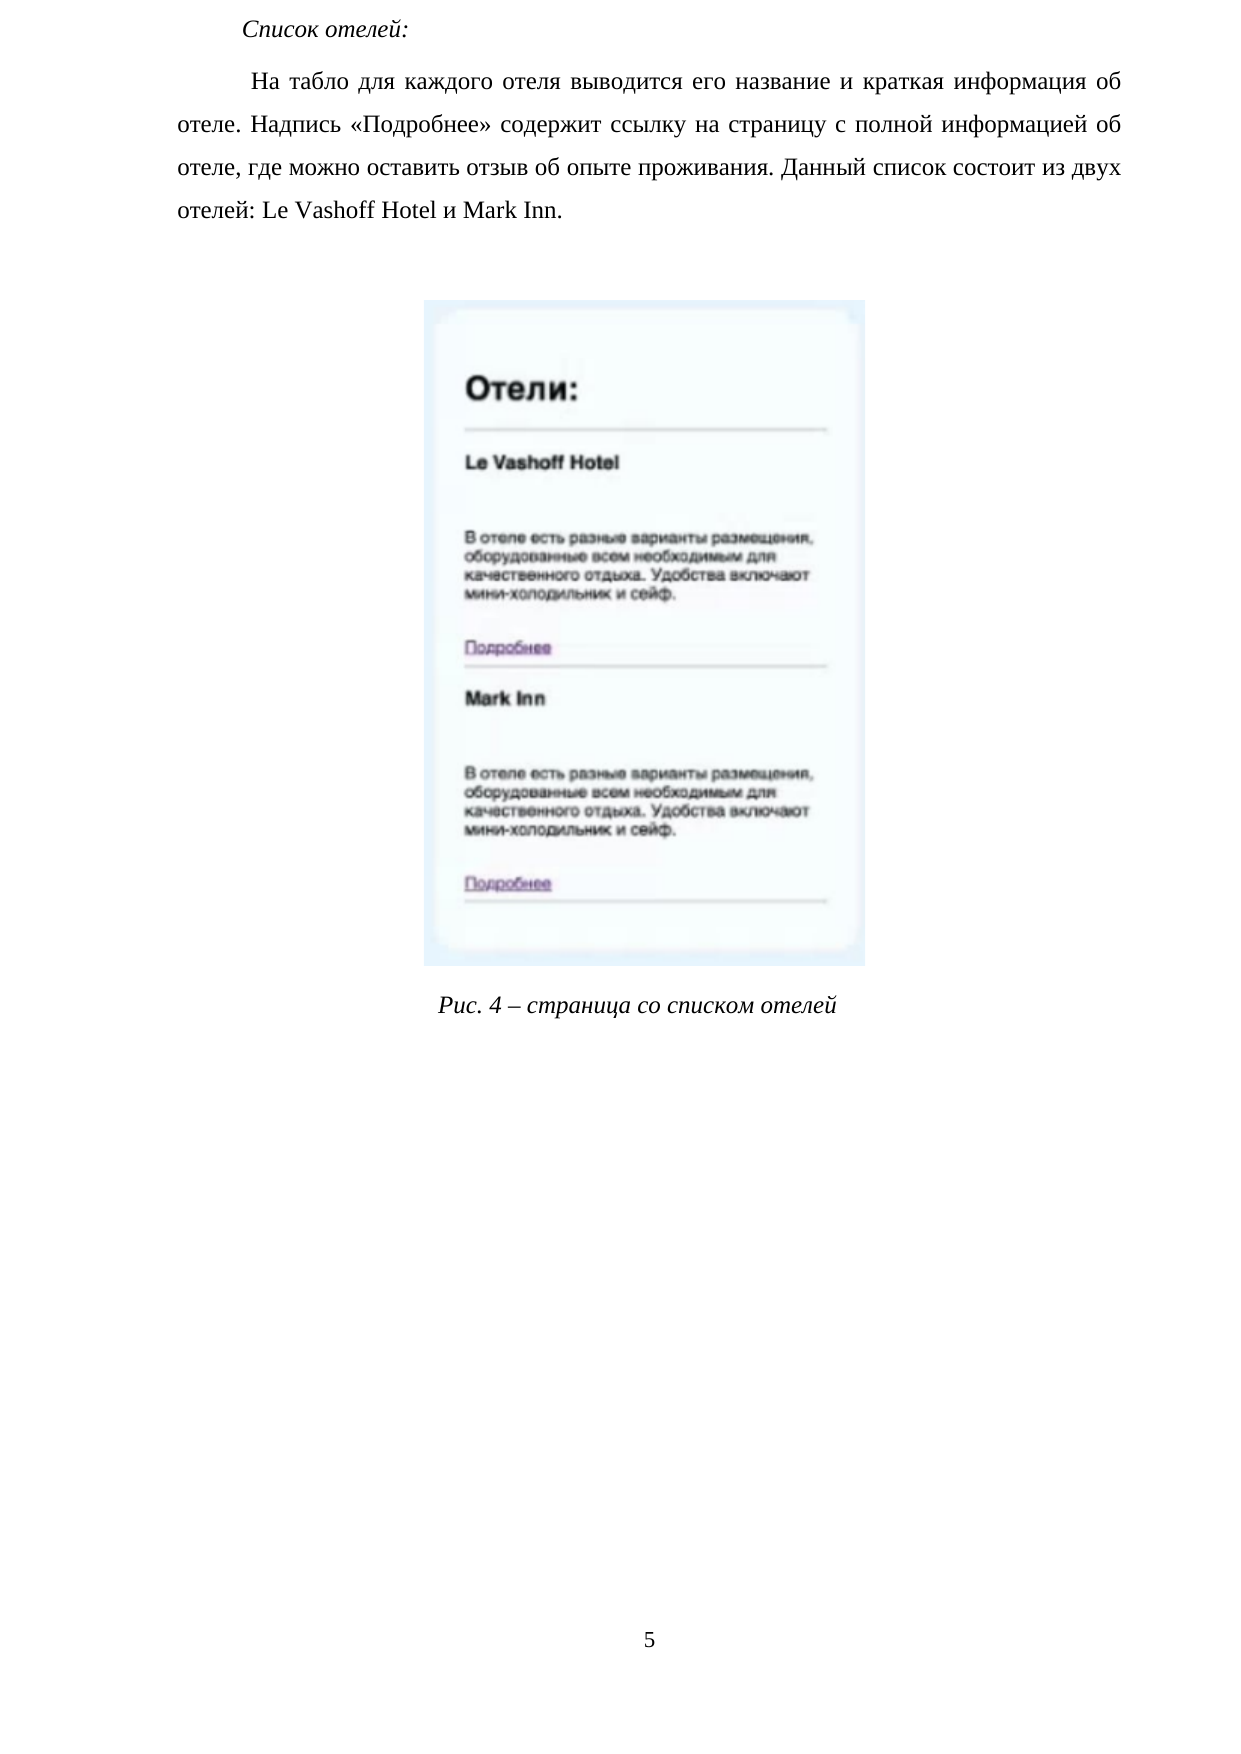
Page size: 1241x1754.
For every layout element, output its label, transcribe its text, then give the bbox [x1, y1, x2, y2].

text Список отелей: [167, 14, 1134, 43]
picture [423, 300, 866, 966]
text Рис. 4 – страница со списком отелей [152, 991, 1123, 1019]
text На табло для каждого отеля выводится его название и краткая информация об отеле. Надпись «Подробнее» содержит ссылку на страницу с полной информацией об отеле, где можно оставить отзыв об опыте проживания. Данный список состоит из двух отелей: Le Vashoff Hotel и Mark Inn. [177, 66, 1123, 224]
